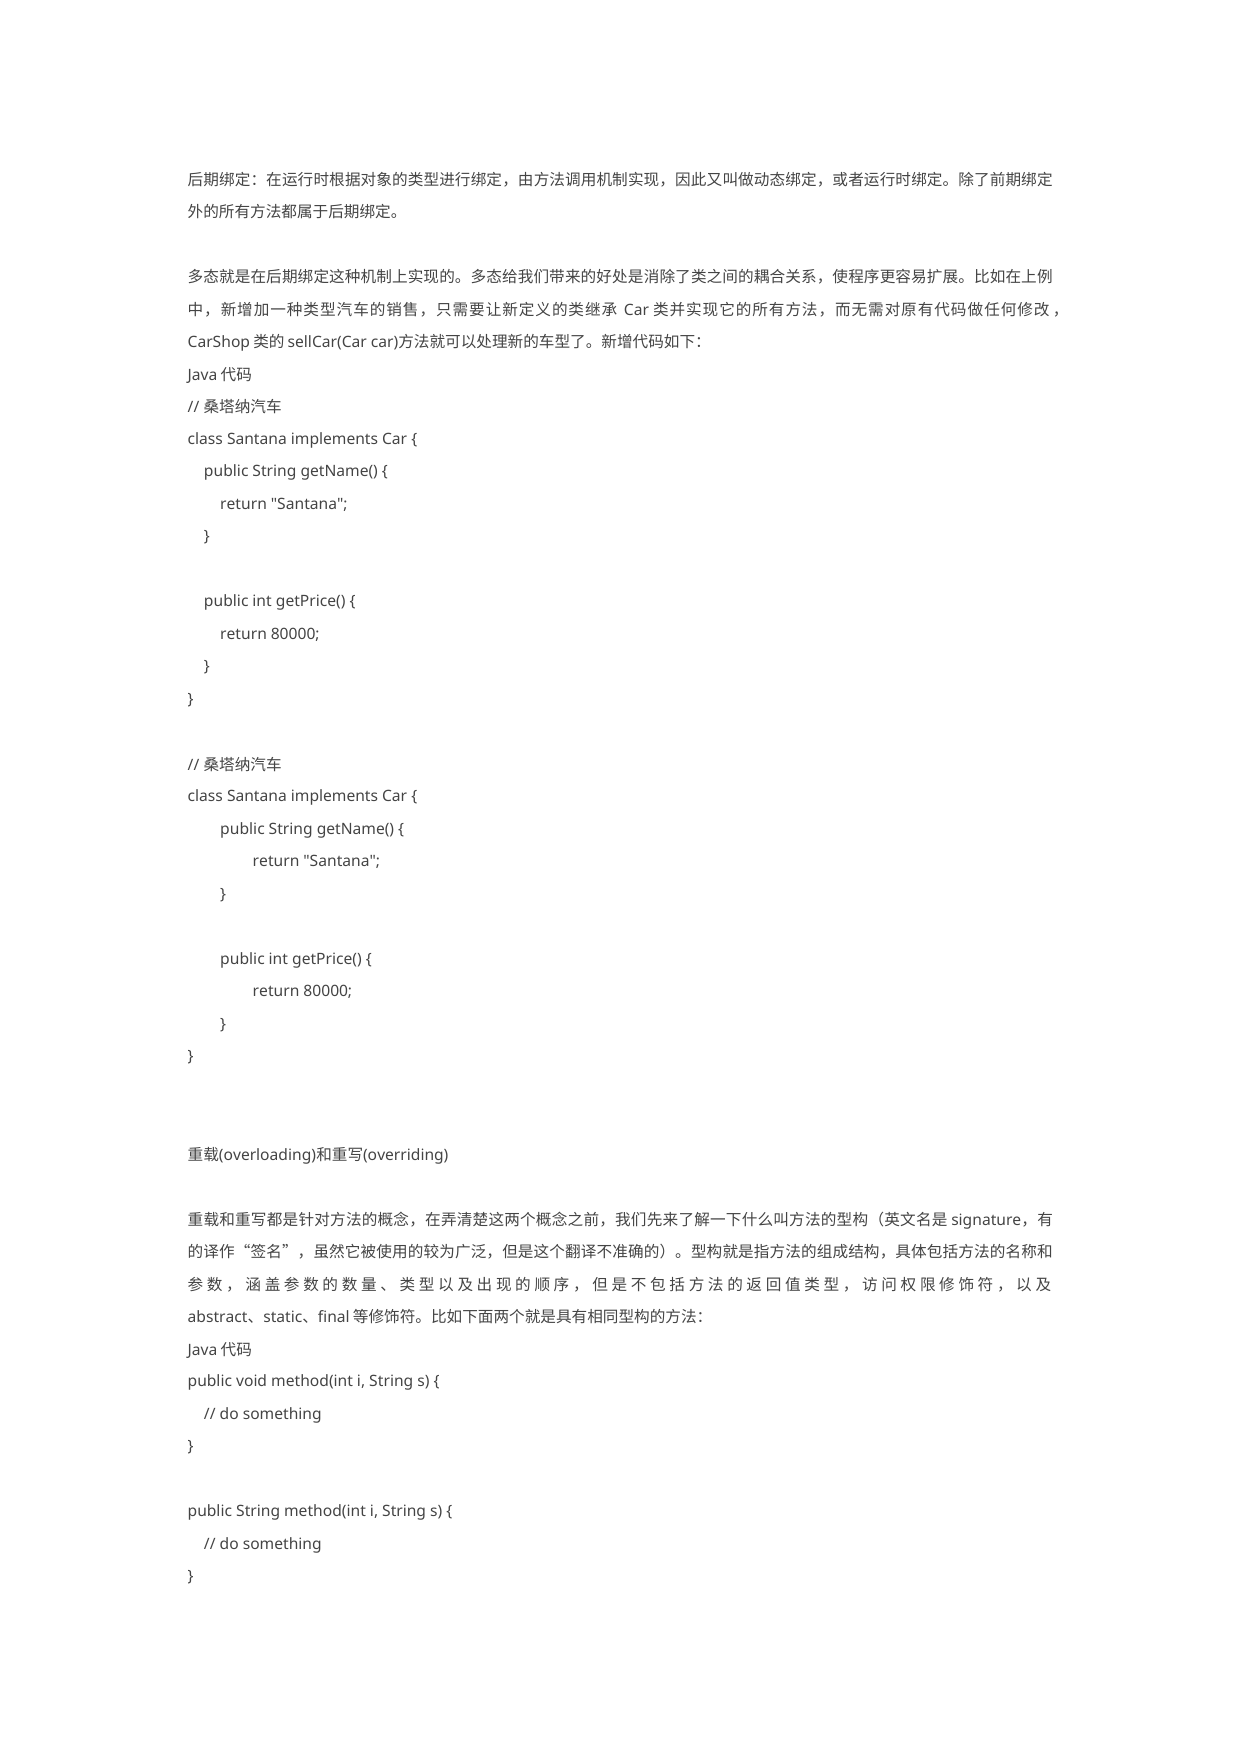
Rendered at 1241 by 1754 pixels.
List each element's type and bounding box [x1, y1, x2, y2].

text [187, 162, 1053, 1592]
